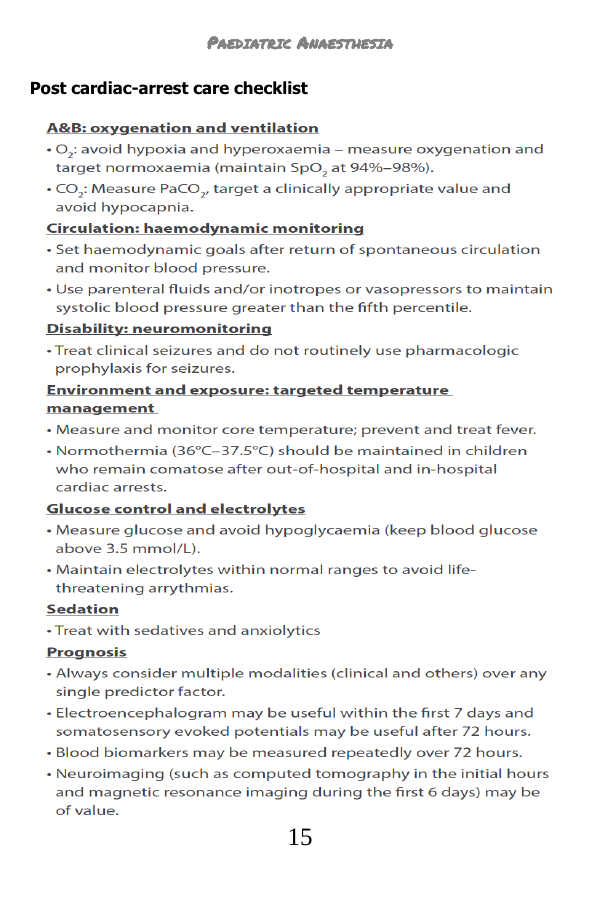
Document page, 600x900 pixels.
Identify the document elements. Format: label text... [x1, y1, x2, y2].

picture [44, 118, 556, 818]
text Post cardiac-arrest care checklist [29, 78, 570, 98]
